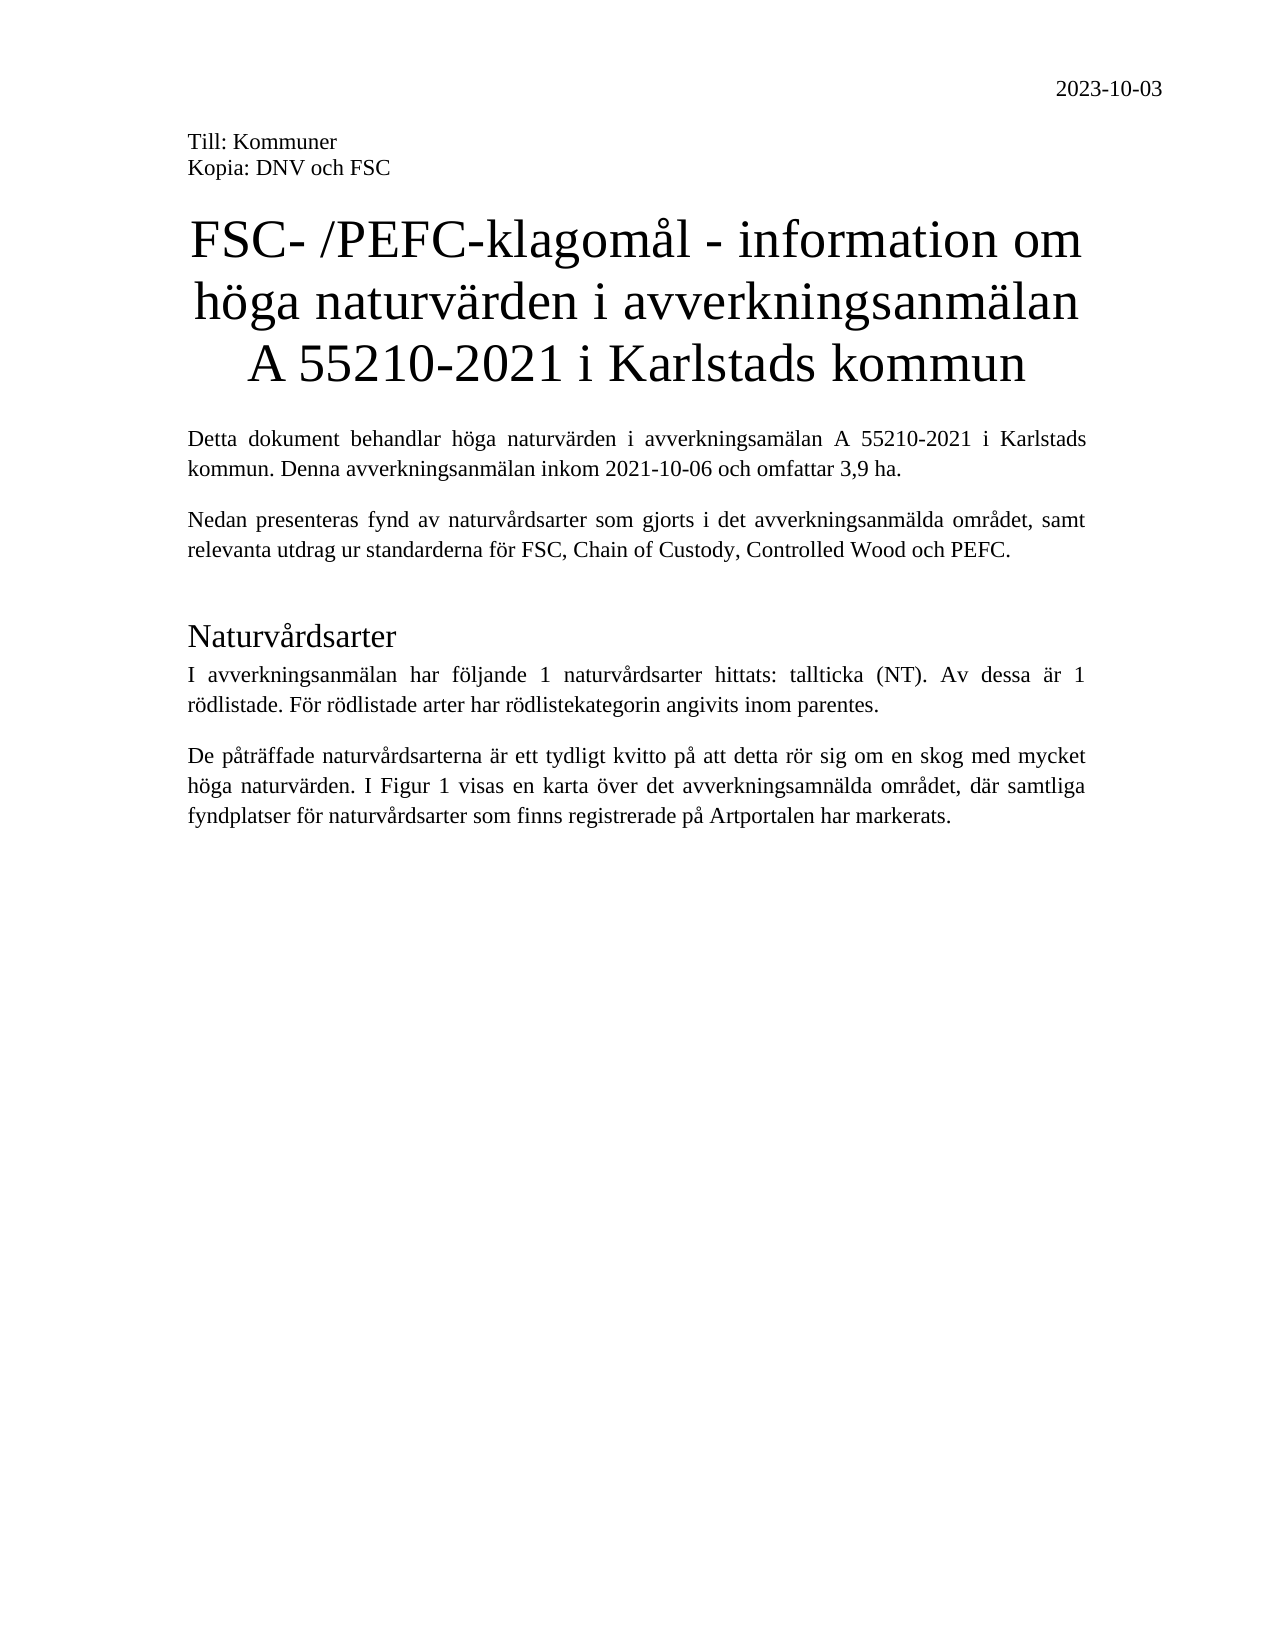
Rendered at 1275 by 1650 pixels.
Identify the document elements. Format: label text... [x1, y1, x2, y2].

subtitle Naturvårdsarter [187, 617, 1087, 655]
title FSC- /PEFC-klagomål - information om höga naturvärden i avverkningsanmälan A 55210-2021 i Karlstads kommun [187, 207, 1087, 394]
text Detta dokument behandlar höga naturvärden i avverkningsamälan A 55210-2021 i Karlstads kommun. Denna avverkningsanmälan inkom 2021-10-06 och omfattar 3,9 ha. [187, 425, 1087, 481]
text De påträffade naturvårdsarterna är ett tydligt kvitto på att detta rör sig om en skog med mycket höga naturvärden. I Figur 1 visas en karta över det avverkningsamnälda området, där samtliga fyndplatser för naturvårdsarter som finns registrerade på Artportalen har markerats. [187, 742, 1087, 829]
text Nedan presenteras fynd av naturvårdsarter som gjorts i det avverkningsanmälda området, samt relevanta utdrag ur standarderna för FSC, Chain of Custody, Controlled Wood och PEFC. [187, 506, 1087, 563]
text I avverkningsanmälan har följande 1 naturvårdsarter hittats: tallticka (NT). Av dessa är 1 rödlistade. För rödlistade arter har rödlistekategorin angivits inom parentes. [187, 661, 1087, 717]
